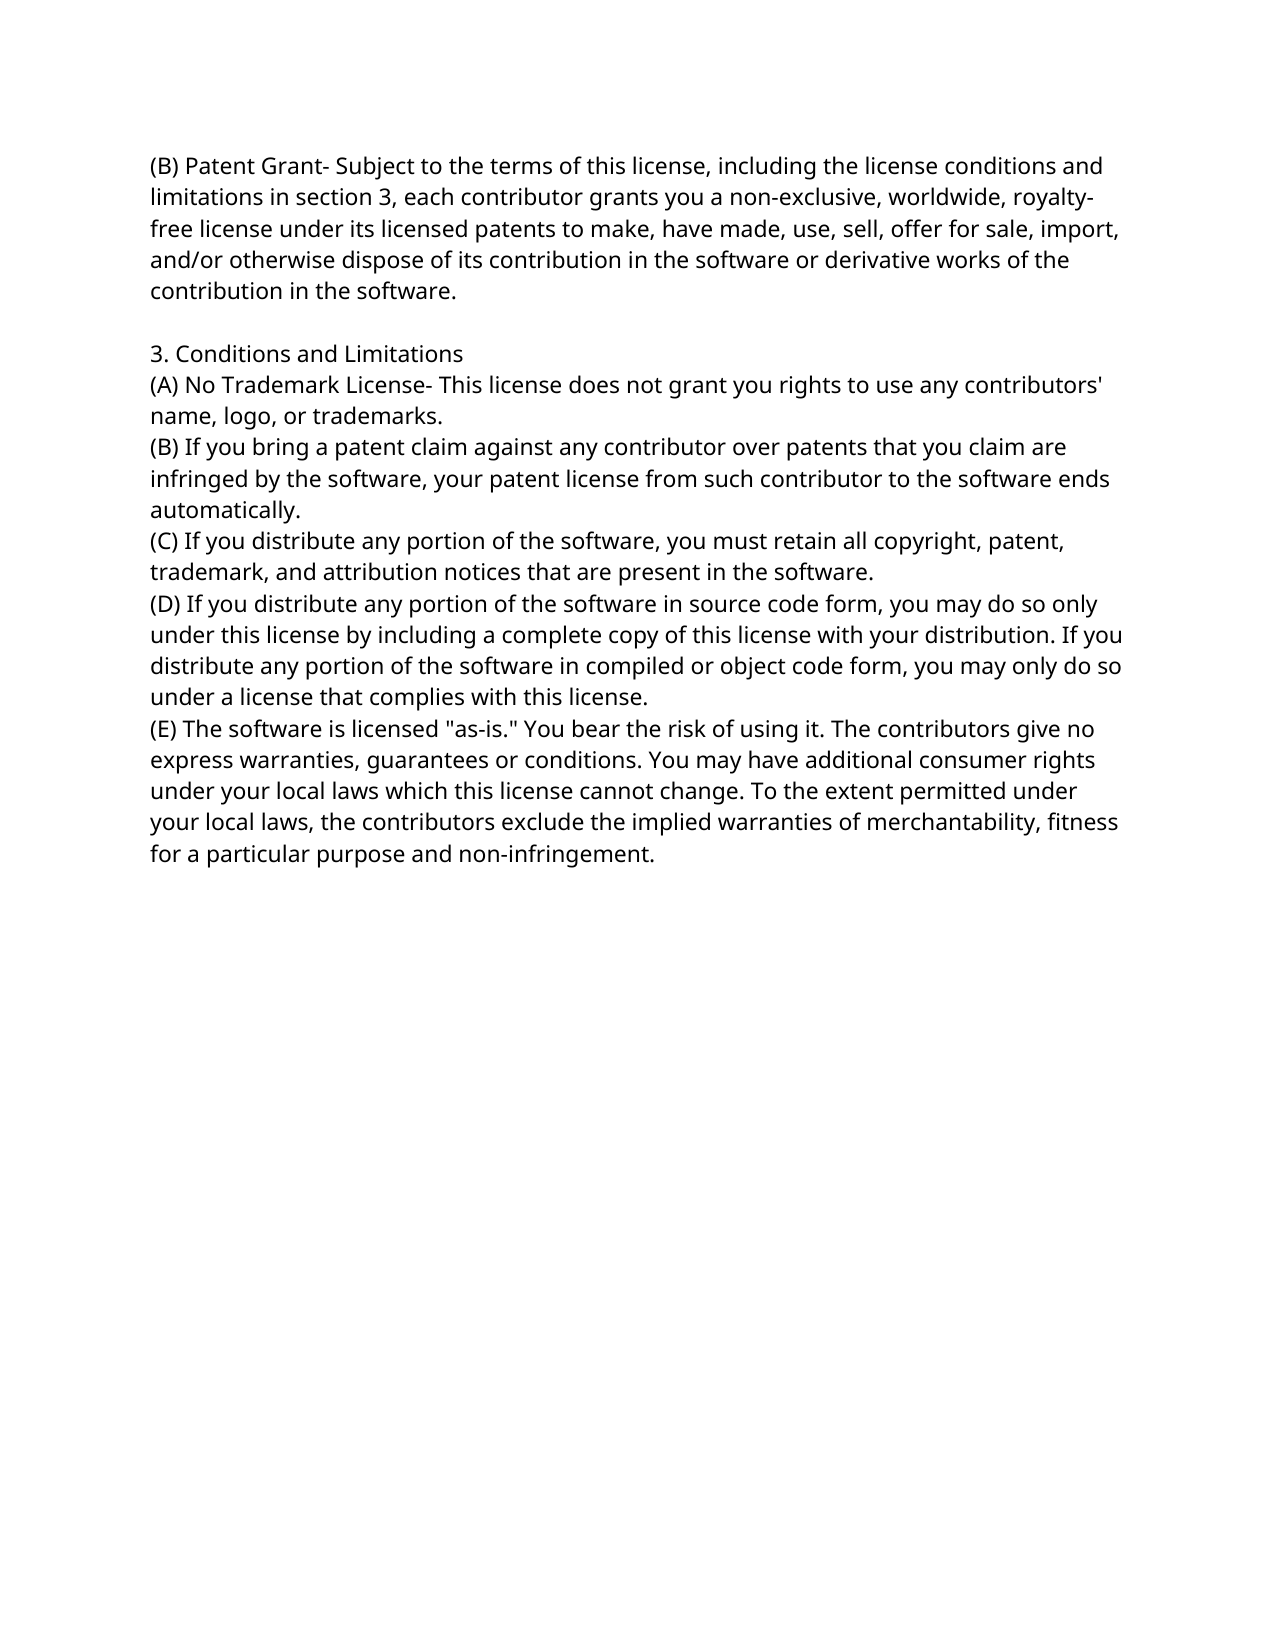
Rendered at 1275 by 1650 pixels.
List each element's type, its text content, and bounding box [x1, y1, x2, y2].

text (A) No Trademark License- This license does not grant you rights to use any contributors' name, logo, or trademarks. [150, 369, 1125, 431]
text (D) If you distribute any portion of the software in source code form, you may do so only under this license by including a complete copy of this license with your distribution. If you distribute any portion of the software in compiled or object code form, you may only do so under a license that complies with this license. [150, 587, 1125, 712]
text 3. Conditions and Limitations [150, 337, 1125, 369]
text (C) If you distribute any portion of the software, you must retain all copyright, patent, trademark, and attribution notices that are present in the software. [150, 525, 1125, 587]
text (E) The software is licensed "as-is." You bear the risk of using it. The contributors give no express warranties, guarantees or conditions. You may have additional consumer rights under your local laws which this license cannot change. To the extent permitted under your local laws, the contributors exclude the implied warranties of merchantability, fitness for a particular purpose and non-infringement. [150, 712, 1125, 869]
